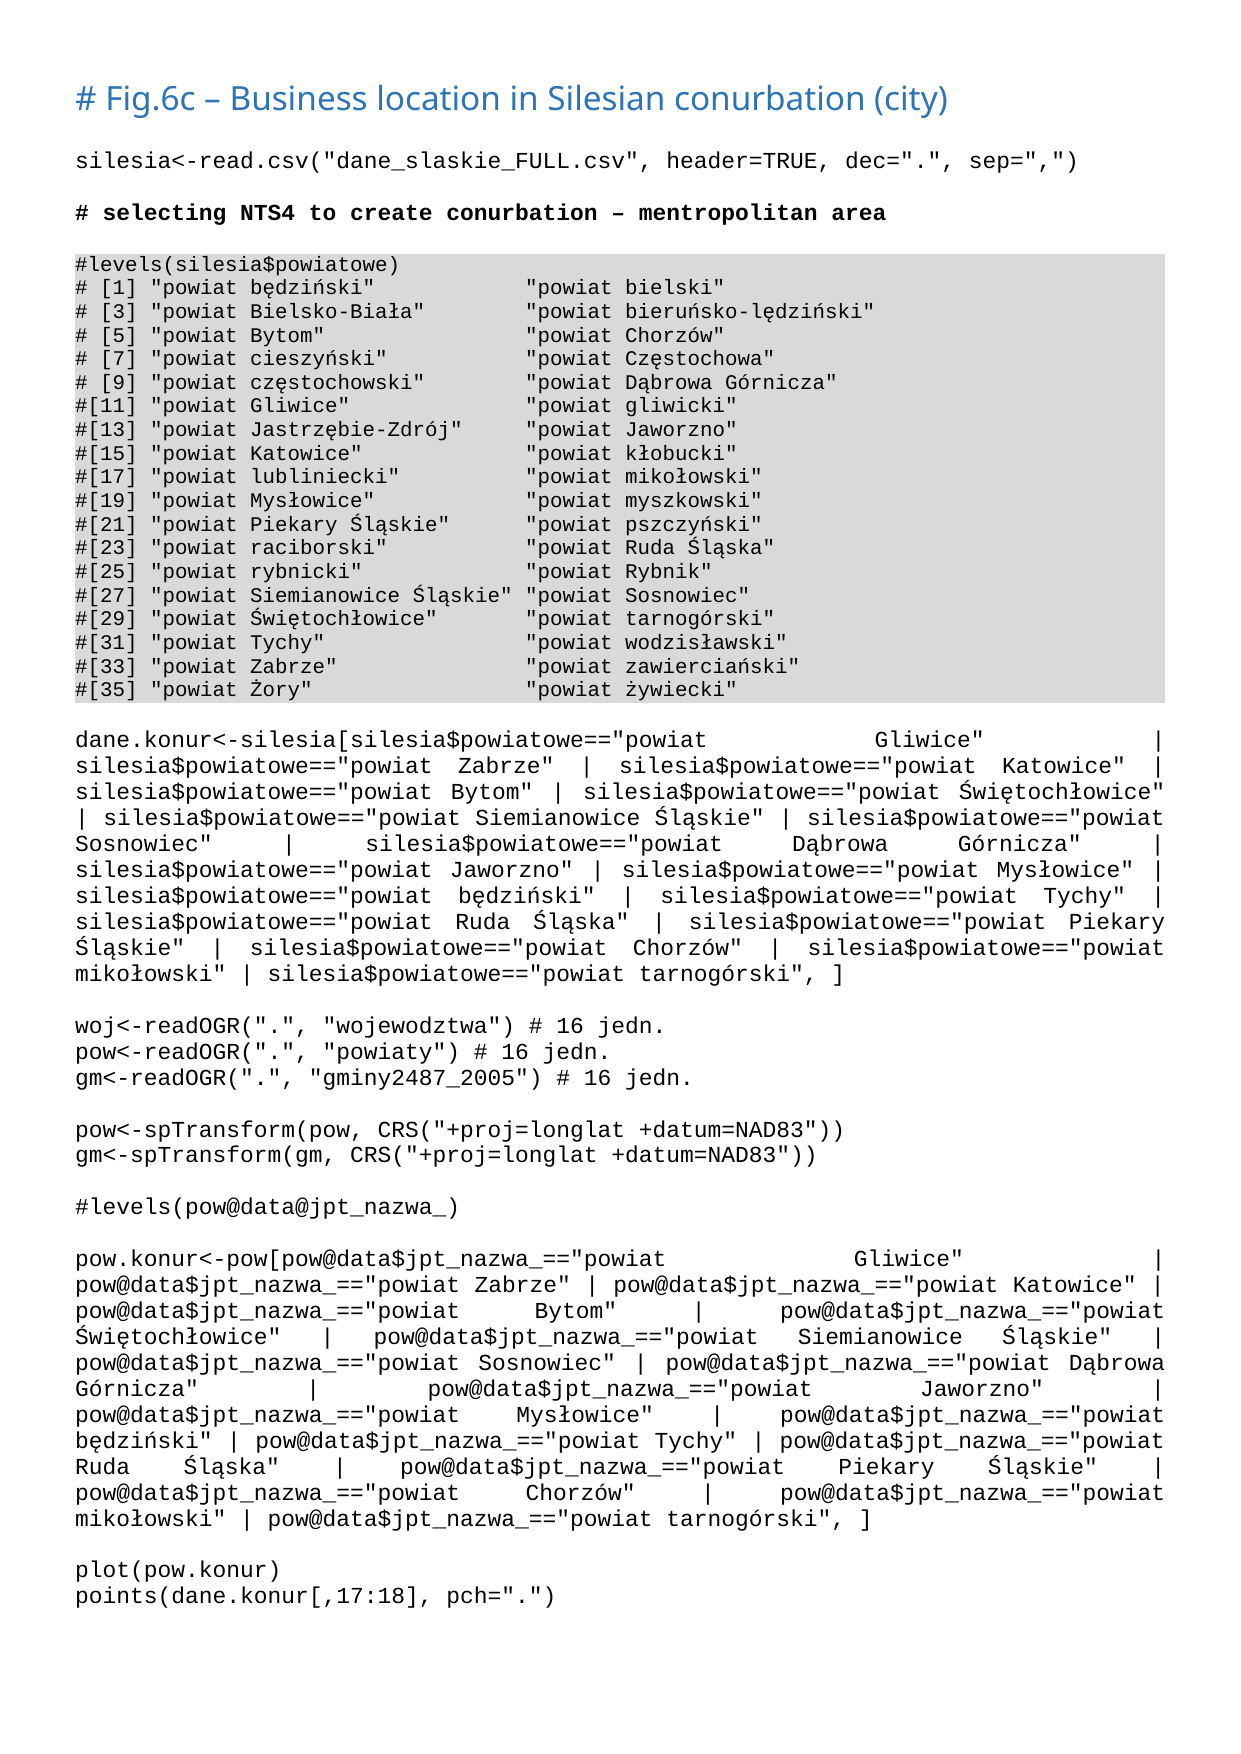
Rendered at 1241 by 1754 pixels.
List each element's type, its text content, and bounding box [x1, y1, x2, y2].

text gm<-spTransform(gm, CRS("+proj=longlat +datum=NAD83")) [75, 1144, 1165, 1170]
text #[33] "powiat Zabrze" "powiat zawierciański" [75, 656, 1165, 679]
text #[11] "powiat Gliwice" "powiat gliwicki" [75, 396, 1165, 419]
text silesia<-read.csv("dane_slaskie_FULL.csv", header=TRUE, dec=".", sep=",") [75, 150, 1165, 176]
text # [1] "powiat będziński" "powiat bielski" [75, 277, 1165, 301]
text # [3] "powiat Bielsko-Biała" "powiat bieruńsko-lędziński" [75, 301, 1165, 324]
text # [7] "powiat cieszyński" "powiat Częstochowa" [75, 348, 1165, 372]
text #[25] "powiat rybnicki" "powiat Rybnik" [75, 561, 1165, 585]
text # [9] "powiat częstochowski" "powiat Dąbrowa Górnicza" [75, 372, 1165, 396]
text #[21] "powiat Piekary Śląskie" "powiat pszczyński" [75, 514, 1165, 537]
text #levels(pow@data@jpt_nazwa_) [75, 1196, 1165, 1222]
text #levels(silesia$powiatowe) [75, 254, 1165, 277]
text pow.konur<-pow[pow@data$jpt_nazwa_=="powiat Gliwice" | pow@data$jpt_nazwa_=="powiat Zabrze" | pow@data$jpt_nazwa_=="powiat Katowice" | pow@data$jpt_nazwa_=="powiat Bytom" | pow@data$jpt_nazwa_=="powiat Świętochłowice" | pow@data$jpt_nazwa_=="powiat Siemianowice Śląskie" | pow@data$jpt_nazwa_=="powiat Sosnowiec" | pow@data$jpt_nazwa_=="powiat Dąbrowa Górnicza" | pow@data$jpt_nazwa_=="powiat Jaworzno" | pow@data$jpt_nazwa_=="powiat Mysłowice" | pow@data$jpt_nazwa_=="powiat będziński" | pow@data$jpt_nazwa_=="powiat Tychy" | pow@data$jpt_nazwa_=="powiat Ruda Śląska" | pow@data$jpt_nazwa_=="powiat Piekary Śląskie" | pow@data$jpt_nazwa_=="powiat Chorzów" | pow@data$jpt_nazwa_=="powiat mikołowski" | pow@data$jpt_nazwa_=="powiat tarnogórski", ] [75, 1248, 1165, 1533]
text # [5] "powiat Bytom" "powiat Chorzów" [75, 324, 1165, 348]
subtitle # Fig.6c – Business location in Silesian conurbation (city) [75, 75, 1165, 120]
text points(dane.konur[,17:18], pch=".") [75, 1585, 1165, 1611]
text # selecting NTS4 to create conurbation – mentropolitan area [75, 202, 1165, 228]
text #[27] "powiat Siemianowice Śląskie" "powiat Sosnowiec" [75, 585, 1165, 608]
text #[13] "powiat Jastrzębie-Zdrój" "powiat Jaworzno" [75, 419, 1165, 443]
text #[29] "powiat Świętochłowice" "powiat tarnogórski" [75, 608, 1165, 632]
text #[17] "powiat lubliniecki" "powiat mikołowski" [75, 466, 1165, 490]
text woj<-readOGR(".", "wojewodztwa") # 16 jedn. [75, 1014, 1165, 1040]
text #[31] "powiat Tychy" "powiat wodzisławski" [75, 632, 1165, 656]
text dane.konur<-silesia[silesia$powiatowe=="powiat Gliwice" | silesia$powiatowe=="powiat Zabrze" | silesia$powiatowe=="powiat Katowice" | silesia$powiatowe=="powiat Bytom" | silesia$powiatowe=="powiat Świętochłowice" | silesia$powiatowe=="powiat Siemianowice Śląskie" | silesia$powiatowe=="powiat Sosnowiec" | silesia$powiatowe=="powiat Dąbrowa Górnicza" | silesia$powiatowe=="powiat Jaworzno" | silesia$powiatowe=="powiat Mysłowice" | silesia$powiatowe=="powiat będziński" | silesia$powiatowe=="powiat Tychy" | silesia$powiatowe=="powiat Ruda Śląska" | silesia$powiatowe=="powiat Piekary Śląskie" | silesia$powiatowe=="powiat Chorzów" | silesia$powiatowe=="powiat mikołowski" | silesia$powiatowe=="powiat tarnogórski", ] [75, 729, 1165, 988]
text #[35] "powiat Żory" "powiat żywiecki" [75, 679, 1165, 703]
text #[19] "powiat Mysłowice" "powiat myszkowski" [75, 490, 1165, 514]
text #[23] "powiat raciborski" "powiat Ruda Śląska" [75, 537, 1165, 561]
text plot(pow.konur) [75, 1559, 1165, 1585]
text pow<-spTransform(pow, CRS("+proj=longlat +datum=NAD83")) [75, 1118, 1165, 1144]
text #[15] "powiat Katowice" "powiat kłobucki" [75, 443, 1165, 466]
text pow<-readOGR(".", "powiaty") # 16 jedn. [75, 1040, 1165, 1066]
text gm<-readOGR(".", "gminy2487_2005") # 16 jedn. [75, 1066, 1165, 1092]
